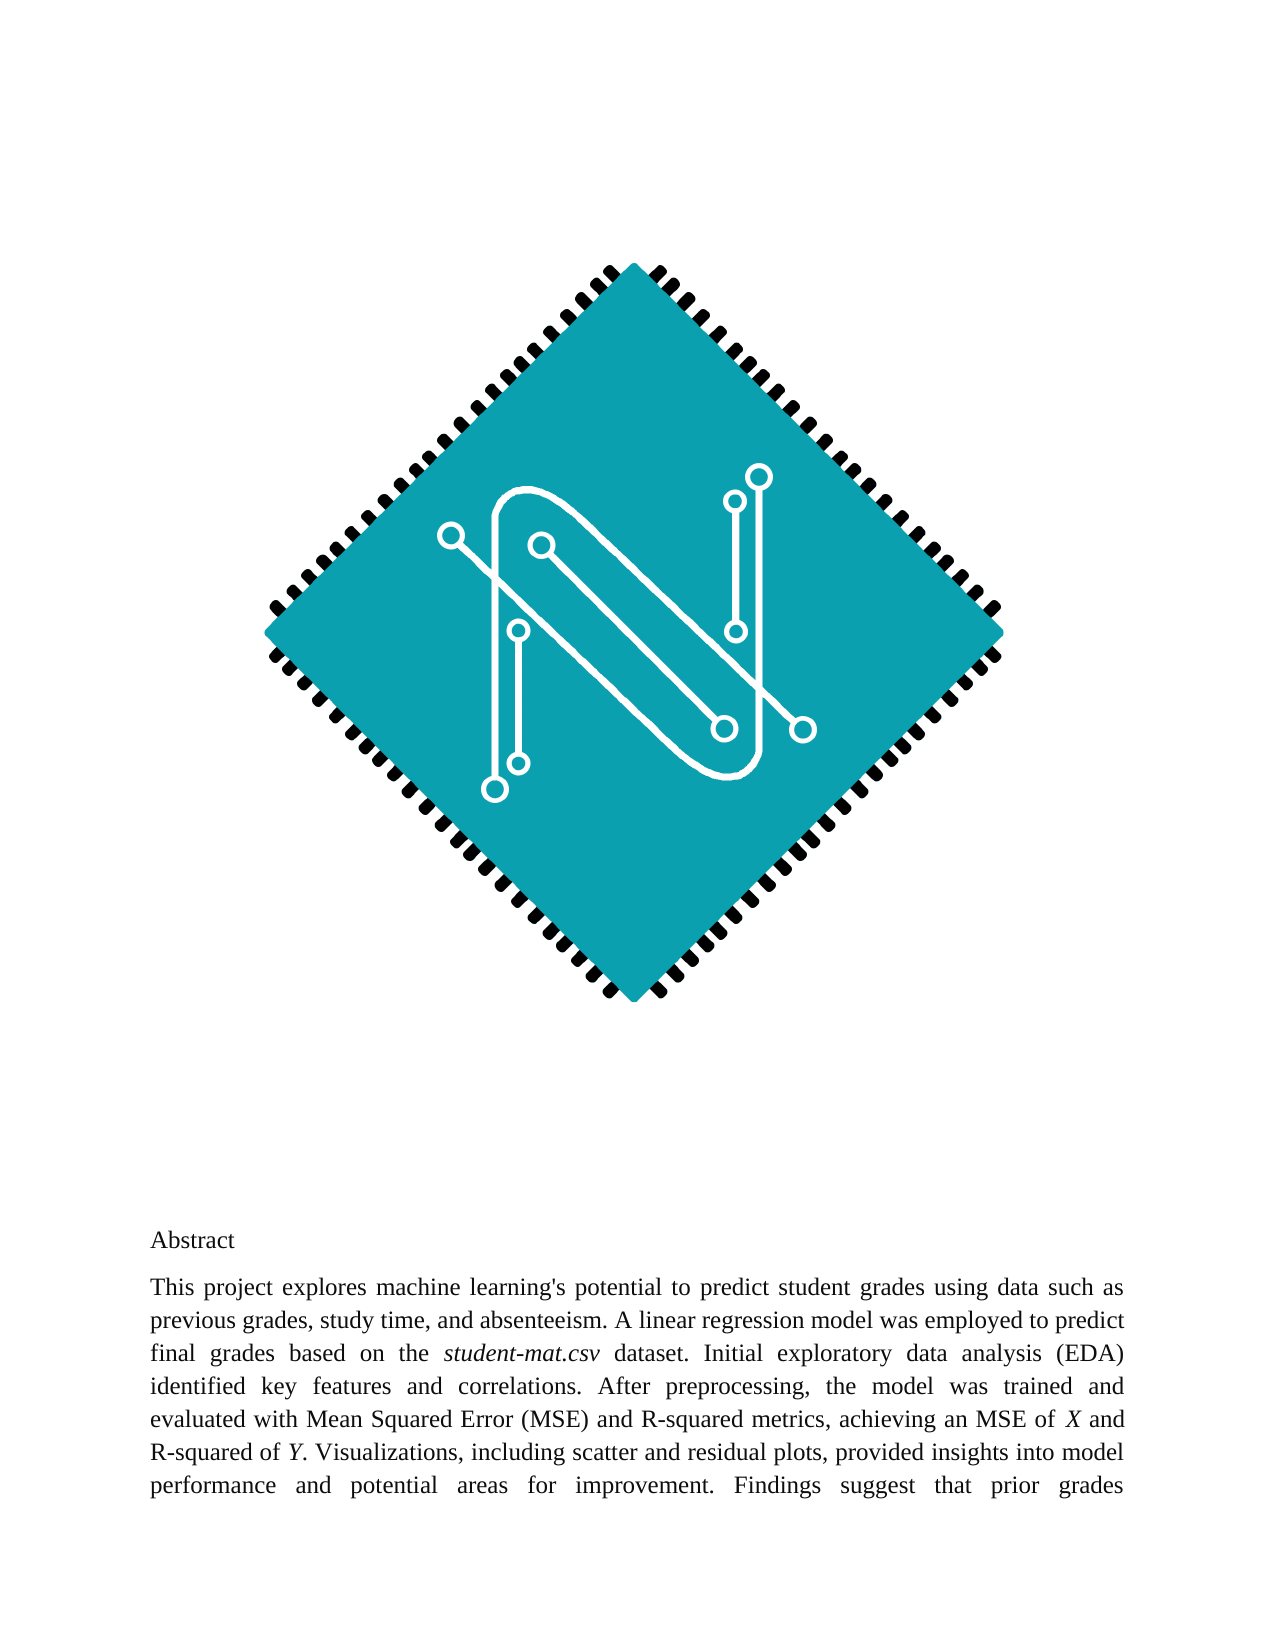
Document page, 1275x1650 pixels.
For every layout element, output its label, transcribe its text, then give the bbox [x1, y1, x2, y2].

picture [150, 150, 1125, 1125]
subtitle Abstract [150, 1226, 1125, 1254]
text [150, 1272, 1125, 1499]
